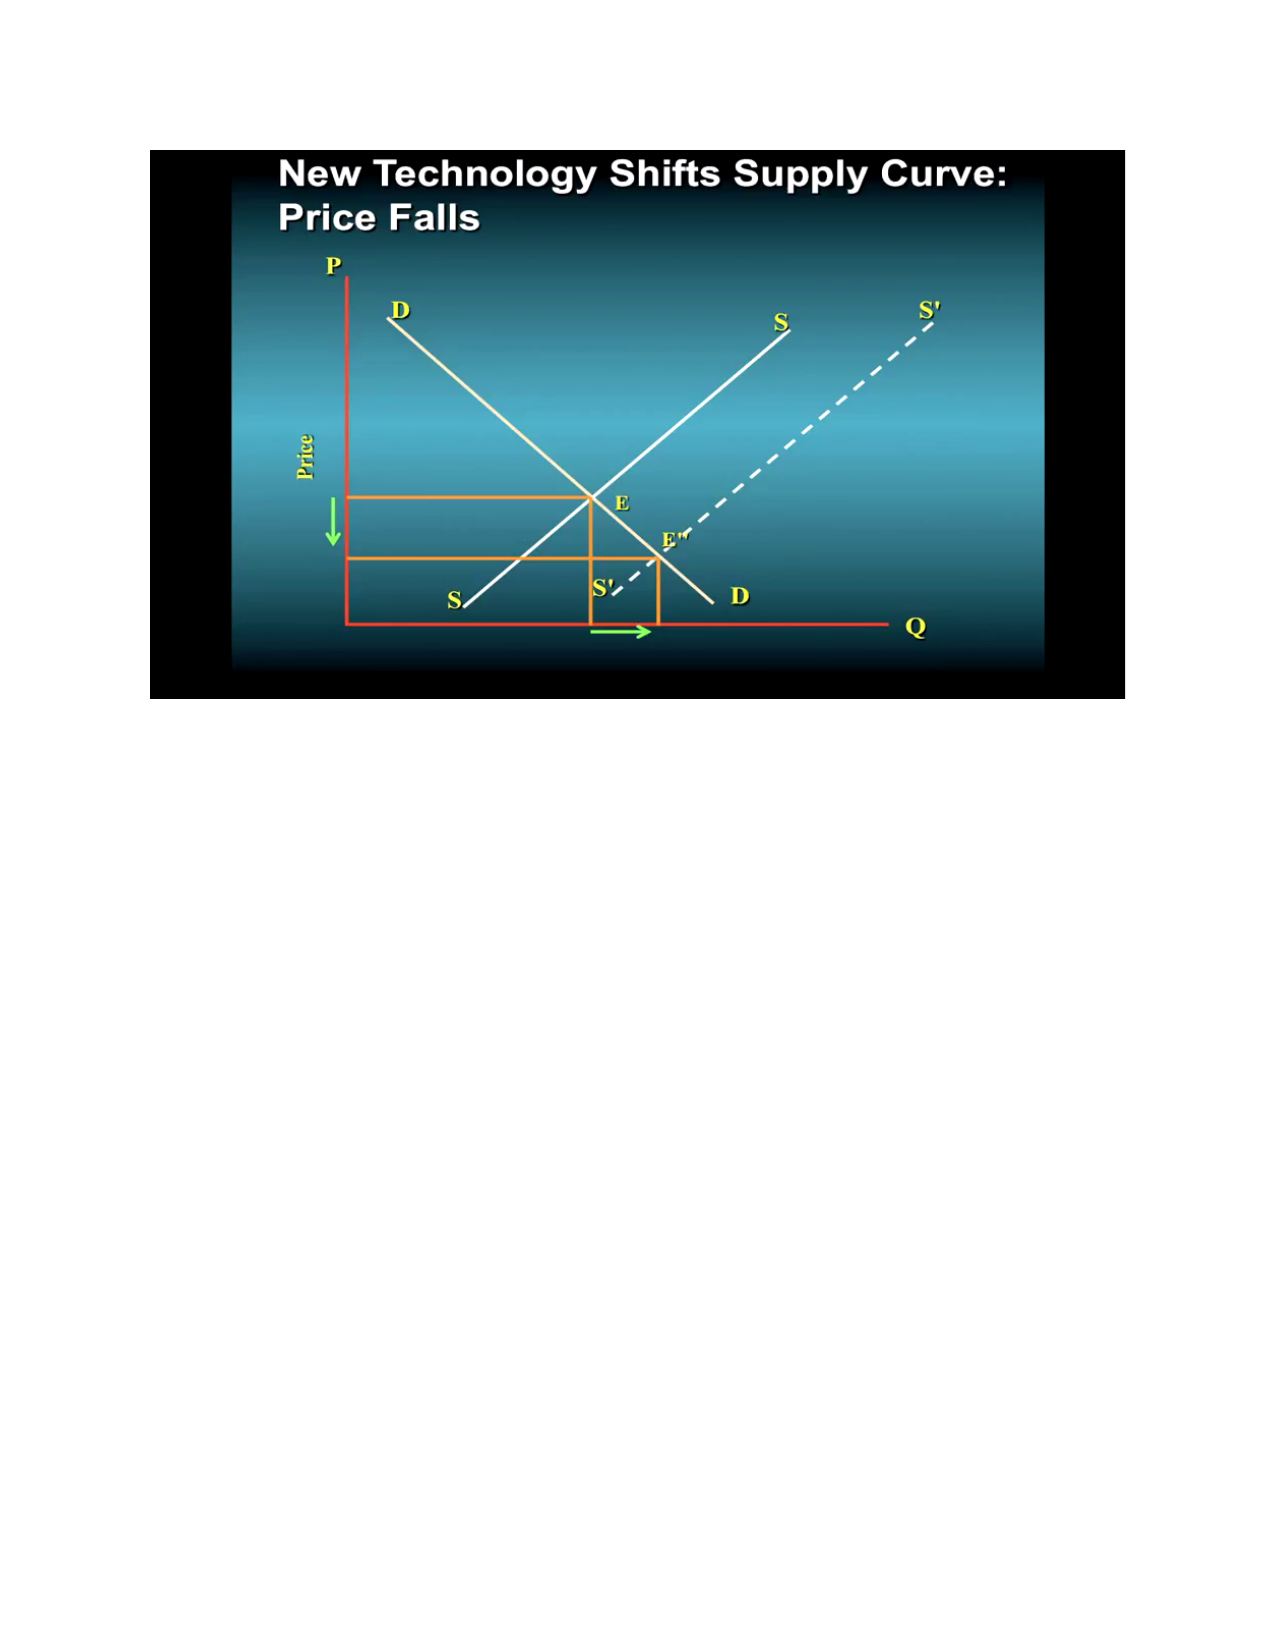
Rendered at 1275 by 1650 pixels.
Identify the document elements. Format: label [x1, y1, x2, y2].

picture [150, 150, 1125, 699]
